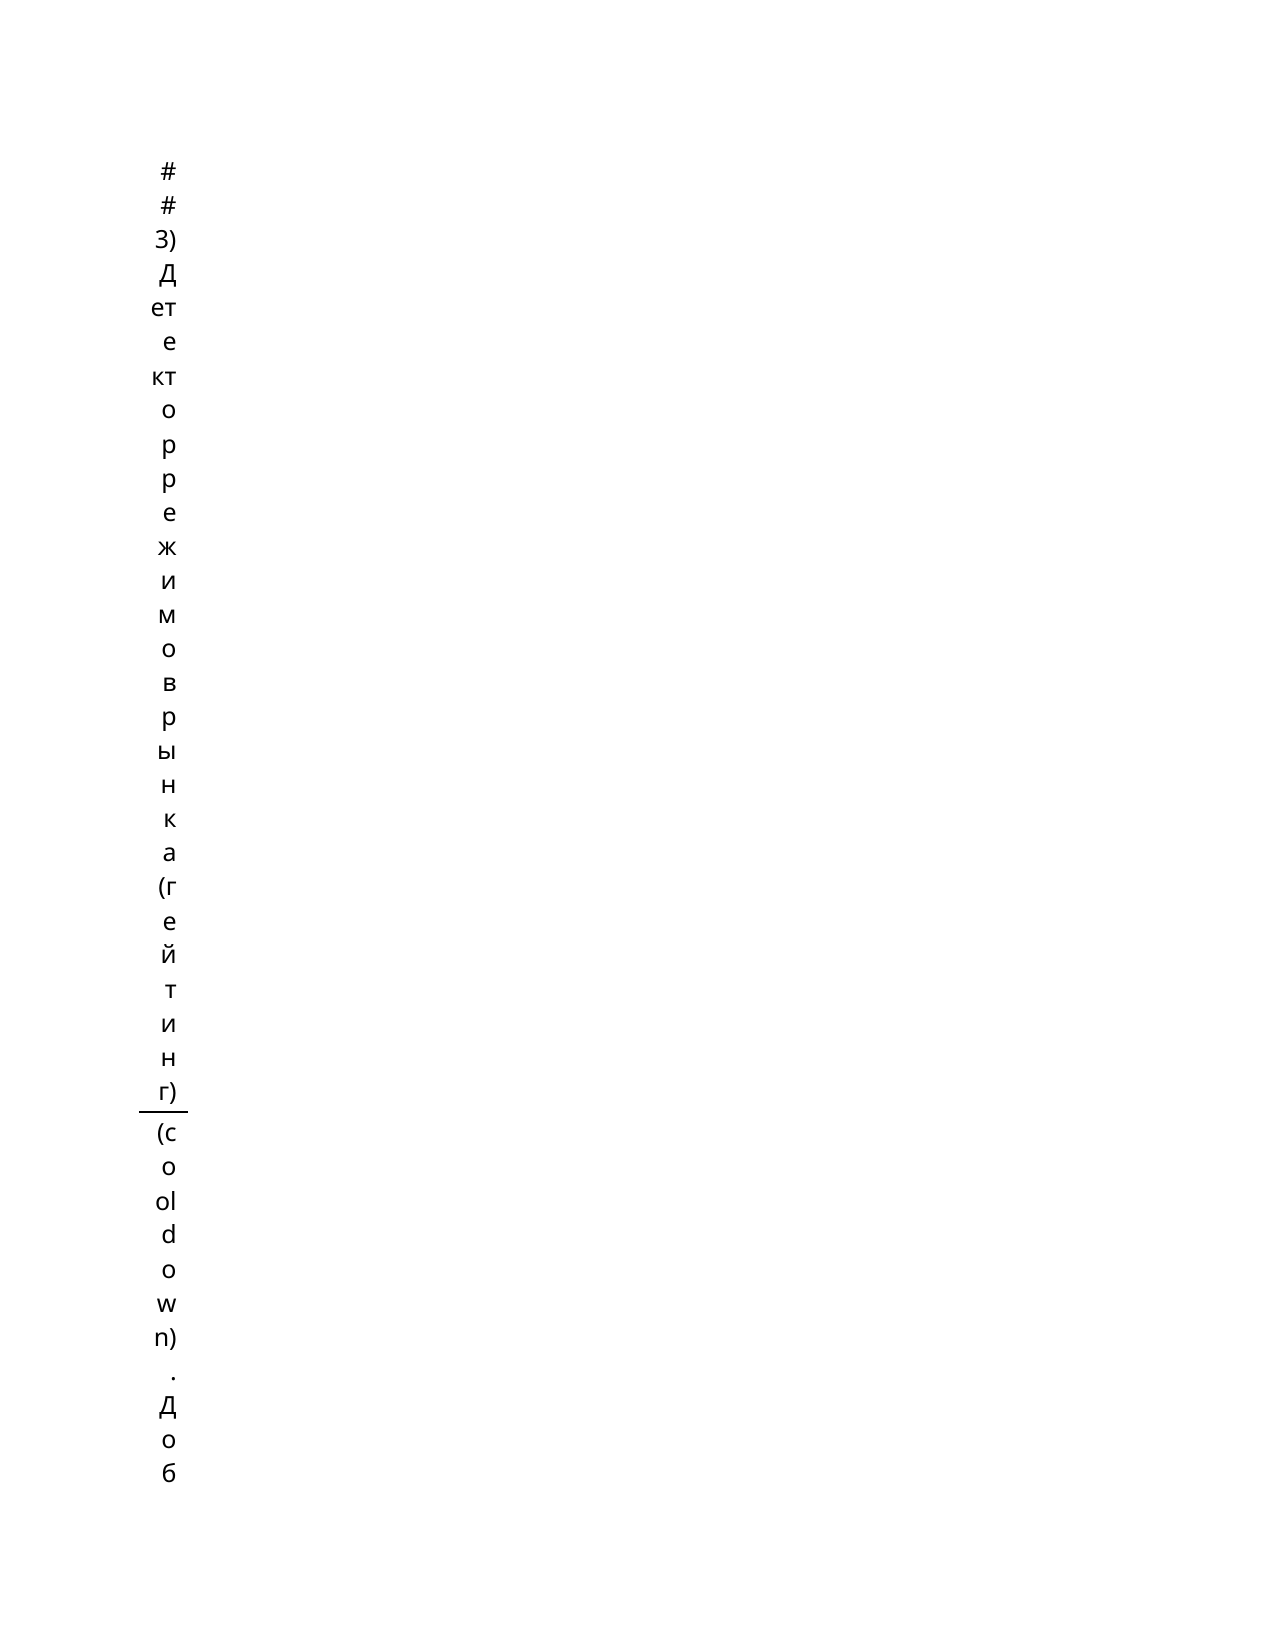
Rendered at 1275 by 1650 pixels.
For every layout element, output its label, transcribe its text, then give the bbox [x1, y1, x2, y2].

table_cell Неттинг и дедуп: один символ = одна нетто‑позиция на контекст‑хэш (symbol, зона, направление, режим, TF); дубль игнорируется N баров (cooldown). Добавки — только по структуре (5) и в лимит риска. [139, 1113, 187, 1490]
table_header ## 3) Детектор режимов рынка (гейтинг) [139, 150, 187, 1111]
